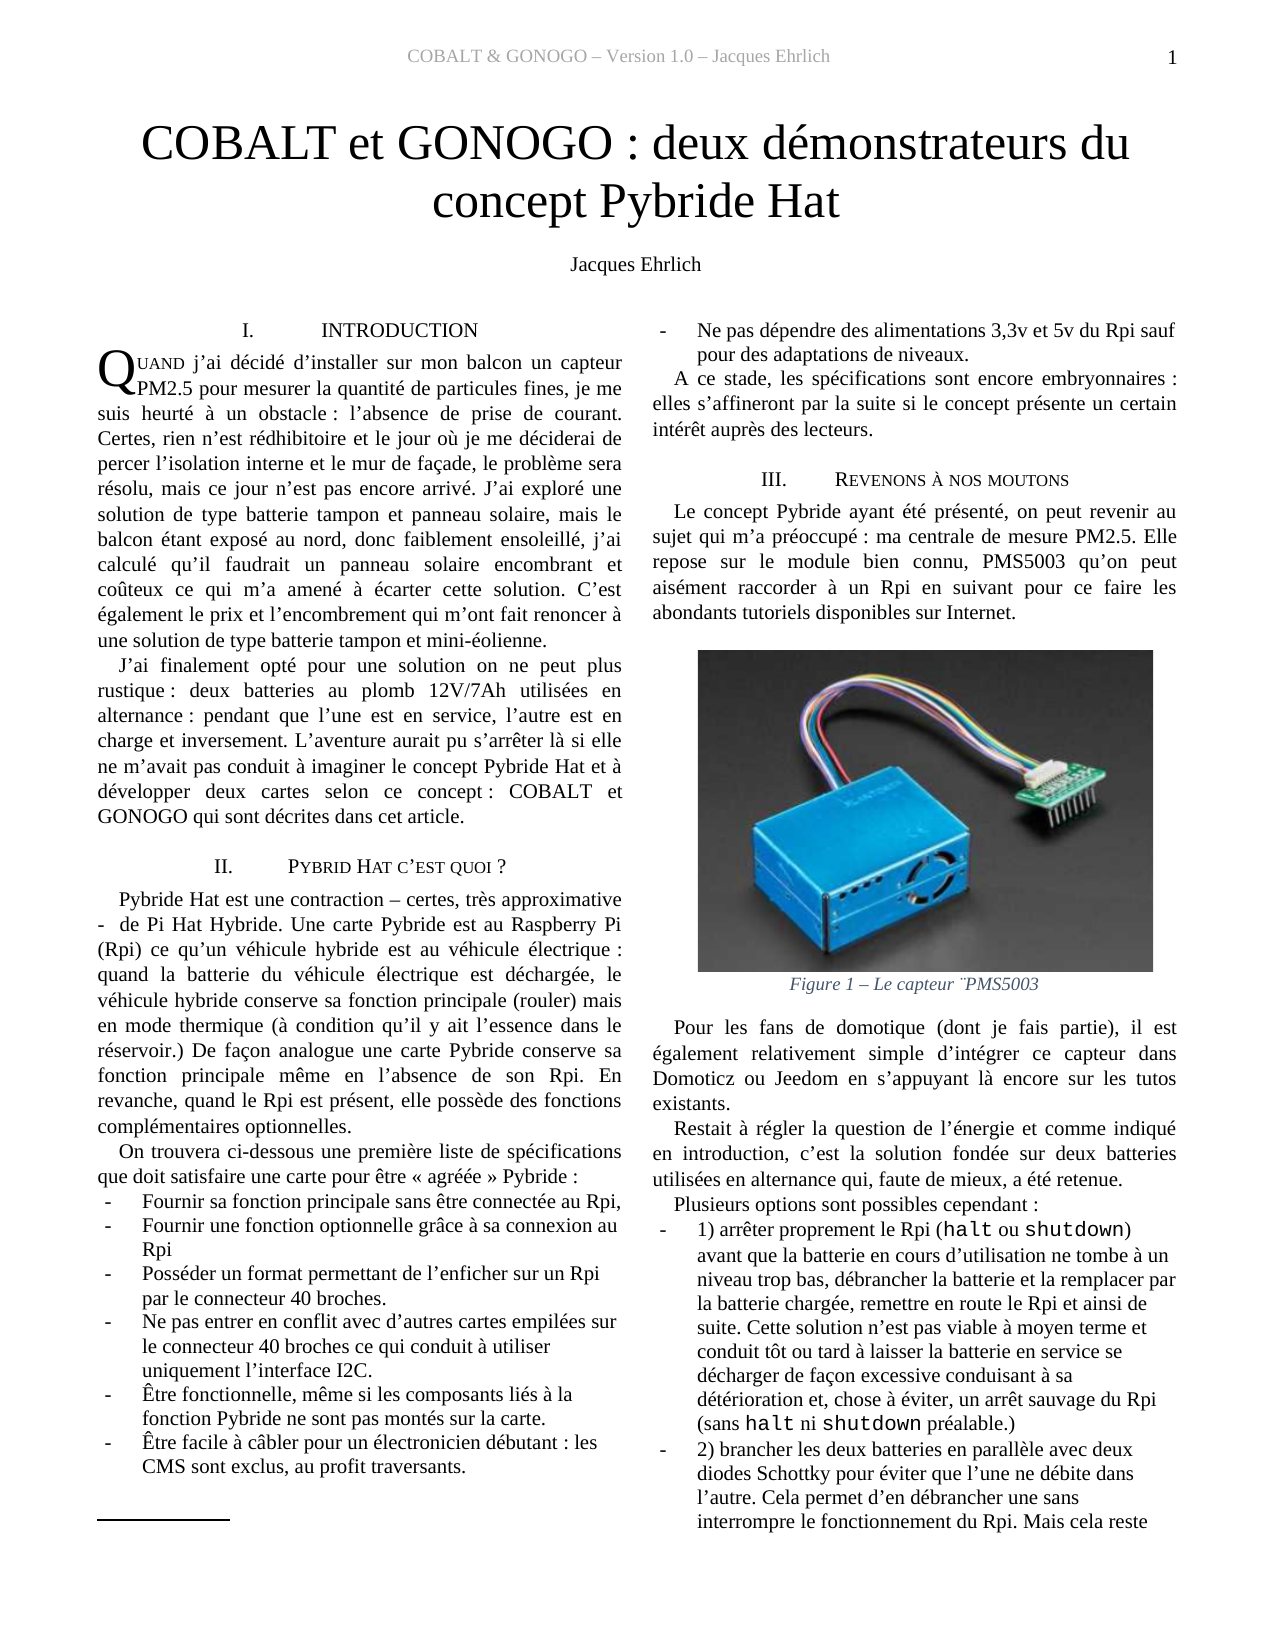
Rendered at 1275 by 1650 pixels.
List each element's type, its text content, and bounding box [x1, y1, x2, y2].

text J’ai finalement opté pour une solution on ne peut plus rustique : deux batteries au plomb 12V/7Ah utilisées en alternance : pendant que l’une est en service, l’autre est en charge et inversement. L’aventure aurait pu s’arrêter là si elle ne m’avait pas conduit à imaginer le concept Pybride Hat et à développer deux cartes selon ce concept : COBALT et GONOGO qui sont décrites dans cet article. [97, 653, 622, 828]
list Être facile à câbler pour un électronicien débutant : les CMS sont exclus, au profit traversants. [104, 1430, 622, 1478]
text A ce stade, les spécifications sont encore embryonnaires : elles s’affineront par la suite si le concept présente un certain intérêt auprès des lecteurs. [652, 366, 1177, 441]
text Plusieurs options sont possibles cependant : [652, 1192, 1177, 1216]
text Figure 1 – Le capteur ¨PMS5003 [652, 973, 1177, 994]
picture [697, 650, 1154, 972]
text Restait à régler la question de l’énergie et comme indiqué en introduction, c’est la solution fondée sur deux batteries utilisées en alternance qui, faute de mieux, a été retenue. [652, 1116, 1177, 1191]
text uand j’ai décidé d’installer sur mon balcon un capteur PM2.5 pour mesurer la quantité de particules fines, je me suis heurté à un obstacle : l’absence de prise de courant. Certes, rien n’est rédhibitoire et le jour où je me déciderai de percer l’isolation interne et le mur de façade, le problème sera résolu, mais ce jour n’est pas encore arrivé. J’ai exploré une solution de type batterie tampon et panneau solaire, mais le balcon étant exposé au nord, donc faiblement ensoleillé, j’ai calculé qu’il faudrait un panneau solaire encombrant et coûteux ce qui m’a amené à écarter cette solution. C’est également le prix et l’encombrement qui m’ont fait renoncer à une solution de type batterie tampon et mini-éolienne. [97, 350, 622, 652]
list Être fonctionnelle, même si les composants liés à la fonction Pybride ne sont pas montés sur la carte. [104, 1382, 622, 1430]
list 1) arrêter proprement le Rpi (halt ou shutdown) avant que la batterie en cours d’utilisation ne tombe à un niveau trop bas, débrancher la batterie et la remplacer par la batterie chargée, remettre en route le Rpi et ainsi de suite. Cette solution n’est pas viable à moyen terme et conduit tôt ou tard à laisser la batterie en service se décharger de façon excessive conduisant à sa détérioration et, chose à éviter, un arrêt sauvage du Rpi (sans halt ni shutdown préalable.) [659, 1217, 1177, 1437]
text Pour les fans de domotique (dont je fais partie), il est également relativement simple d’intégrer ce capteur dans Domoticz ou Jeedom en s’appuyant là encore sur les tutos existants. [652, 1015, 1177, 1115]
subtitle Revenons à nos moutons [652, 467, 1177, 491]
list Ne pas entrer en conflit avec d’autres cartes empilées sur le connecteur 40 broches ce qui conduit à utiliser uniquement l’interface I2C. [104, 1309, 622, 1382]
list Posséder un format permettant de l’enficher sur un Rpi par le connecteur 40 broches. [104, 1261, 622, 1309]
list Fournir sa fonction principale sans être connectée au Rpi, [104, 1189, 622, 1213]
list Ne pas dépendre des alimentations 3,3v et 5v du Rpi sauf pour des adaptations de niveaux. [659, 105, 1177, 366]
text On trouvera ci-dessous une première liste de spécifications que doit satisfaire une carte pour être « agréée » Pybride : [97, 1139, 622, 1188]
subtitle Pybrid Hat c’est quoi ? [97, 854, 622, 878]
text Le concept Pybride ayant été présenté, on peut revenir au sujet qui m’a préoccupé : ma centrale de mesure PM2.5. Elle repose sur le module bien connu, PMS5003 qu’on peut aisément raccorder à un Rpi en suivant pour ce faire les abondants tutoriels disponibles sur Internet. [652, 499, 1177, 624]
list Fournir une fonction optionnelle grâce à sa connexion au Rpi [104, 1213, 622, 1261]
text Pybride Hat est une contraction – certes, très approximative - de Pi Hat Hybride. Une carte Pybride est au Raspberry Pi (Rpi) ce qu’un véhicule hybride est au véhicule électrique : quand la batterie du véhicule électrique est déchargée, le véhicule hybride conserve sa fonction principale (rouler) mais en mode thermique (à condition qu’il y ait l’essence dans le réservoir.) De façon analogue une carte Pybride conserve sa fonction principale même en l’absence de son Rpi. En revanche, quand le Rpi est présent, elle possède des fonctions complémentaires optionnelles. [97, 887, 622, 1138]
subtitle INTRODUCTION [97, 317, 622, 342]
